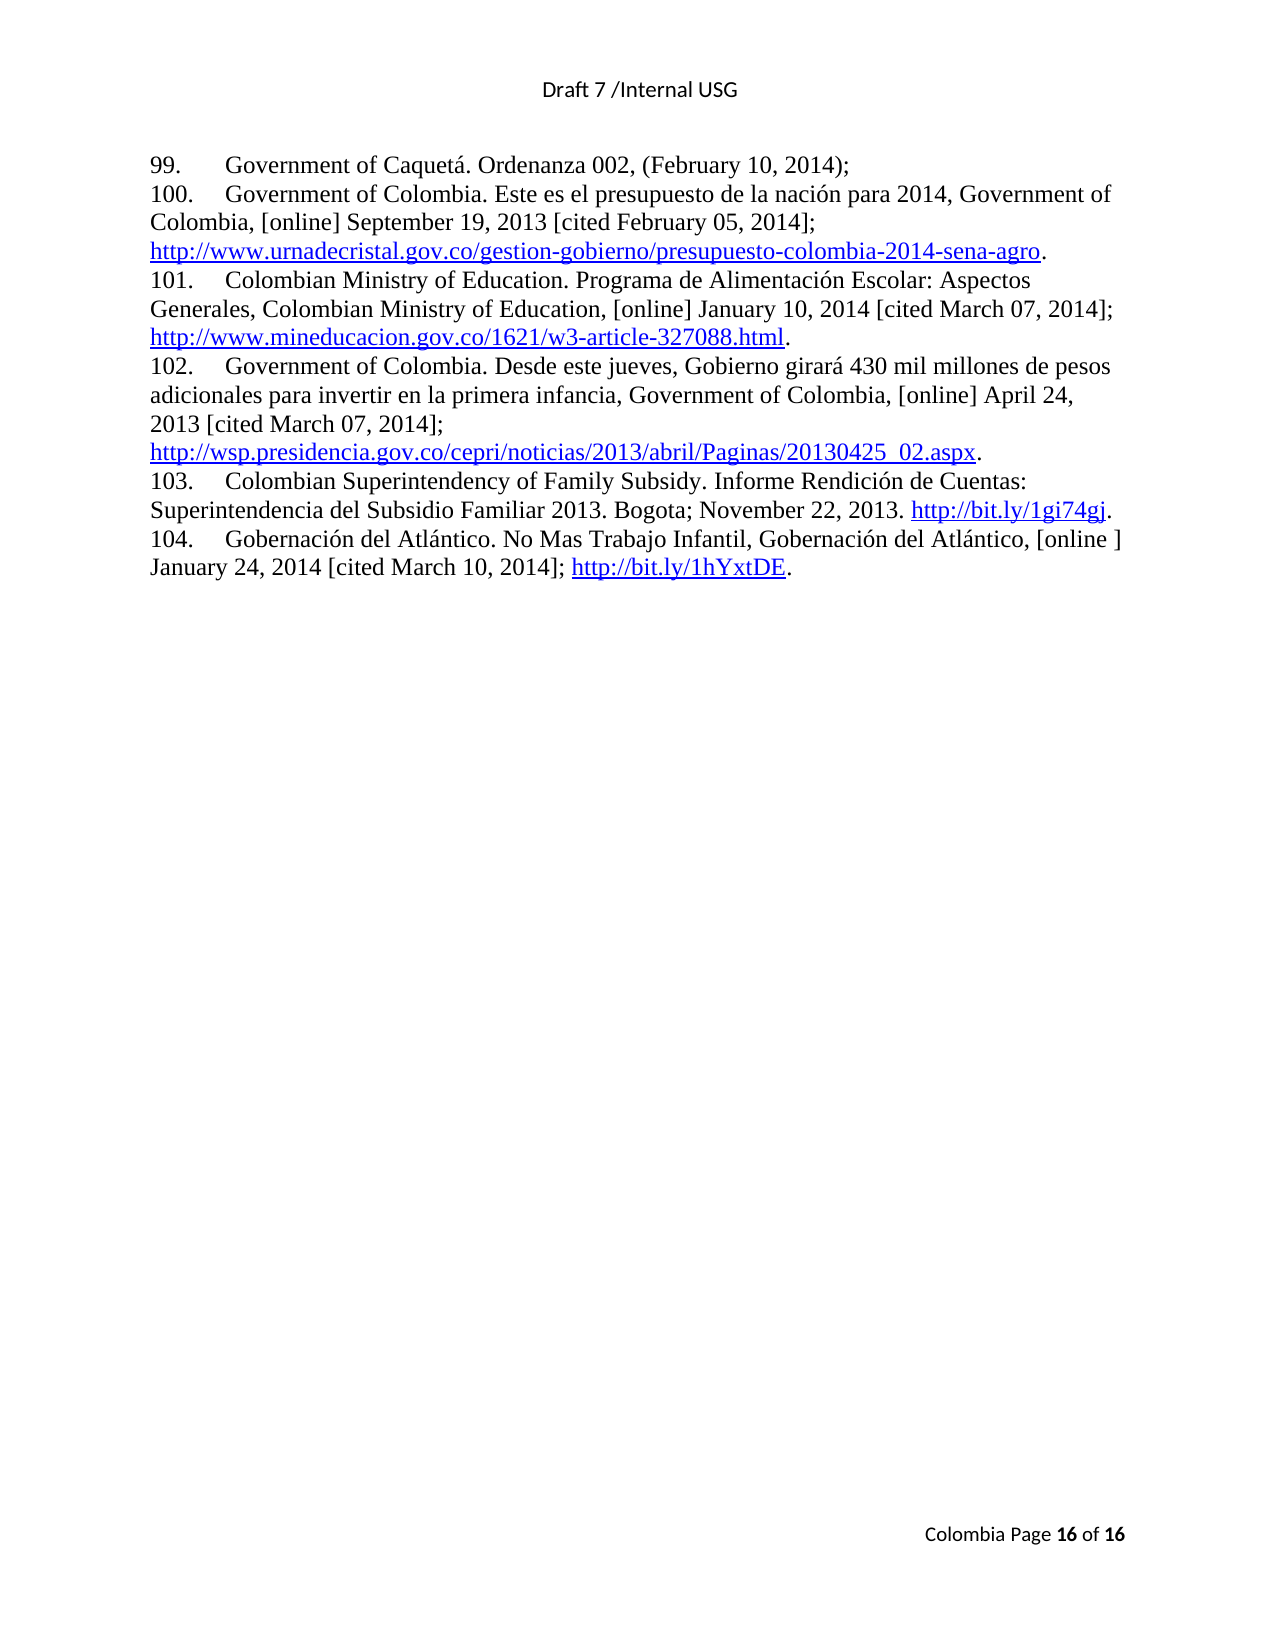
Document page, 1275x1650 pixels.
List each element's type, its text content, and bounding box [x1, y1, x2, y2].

text 104. Gobernación del Atlántico. No Mas Trabajo Infantil, Gobernación del Atlántico, [online ] January 24, 2014 [cited March 10, 2014]; http://bit.ly/1hYxtDE. [150, 524, 1125, 581]
text 102. Government of Colombia. Desde este jueves, Gobierno girará 430 mil millones de pesos adicionales para invertir en la primera infancia, Government of Colombia, [online] April 24, 2013 [cited March 07, 2014]; http://wsp.presidencia.gov.co/cepri/noticias/2013/abril/Paginas/20130425_02.aspx. [150, 351, 1125, 466]
text 101. Colombian Ministry of Education. Programa de Alimentación Escolar: Aspectos Generales, Colombian Ministry of Education, [online] January 10, 2014 [cited March 07, 2014]; http://www.mineducacion.gov.co/1621/w3-article-327088.html. [150, 265, 1125, 351]
text 100. Government of Colombia. Este es el presupuesto de la nación para 2014, Government of Colombia, [online] September 19, 2013 [cited February 05, 2014]; http://www.urnadecristal.gov.co/gestion-gobierno/presupuesto-colombia-2014-sena-agro. [150, 179, 1125, 265]
text 103. Colombian Superintendency of Family Subsidy. Informe Rendición de Cuentas: Superintendencia del Subsidio Familiar 2013. Bogota; November 22, 2013. http://bit.ly/1gi74gj. [150, 466, 1125, 524]
text 99. Government of Caquetá. Ordenanza 002, (February 10, 2014); [150, 150, 1125, 179]
